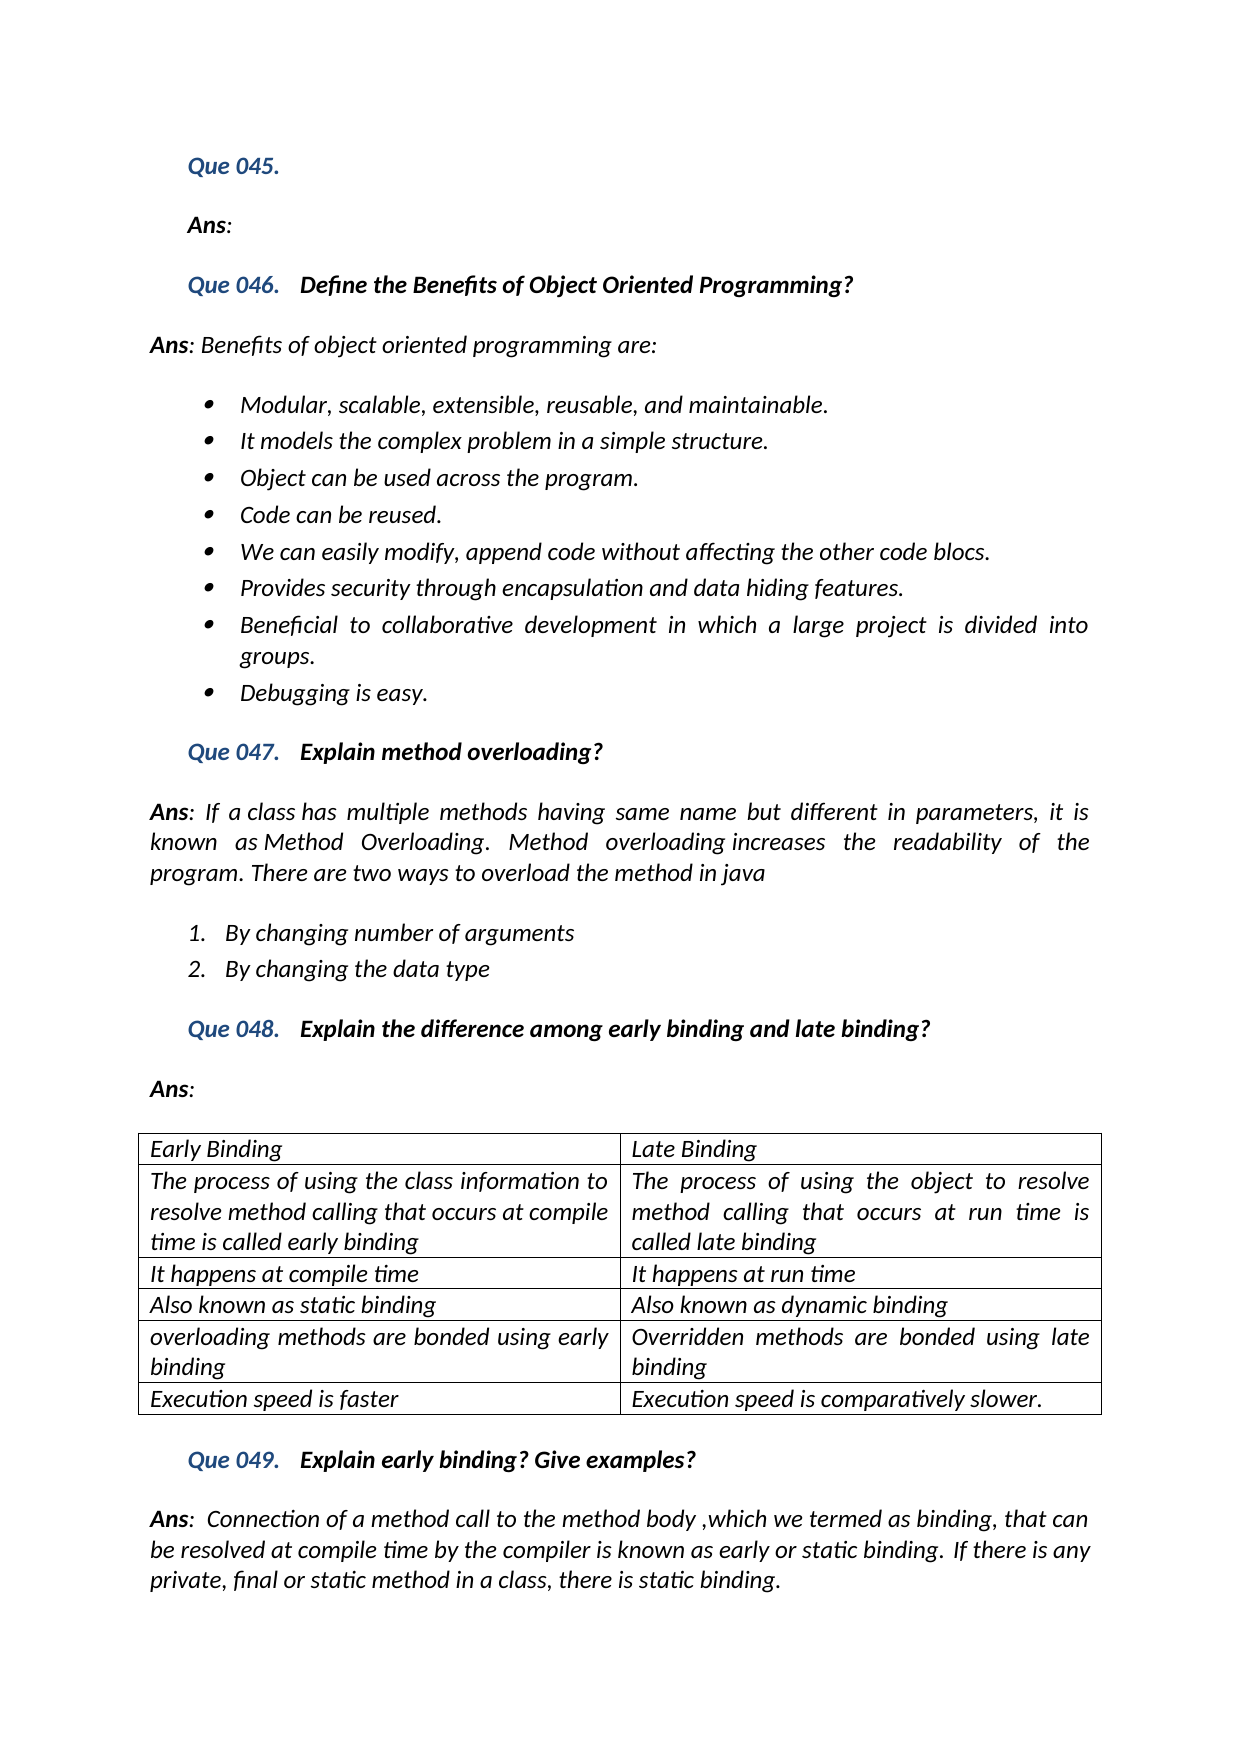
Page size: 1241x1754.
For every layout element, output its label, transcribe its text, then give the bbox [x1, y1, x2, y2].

list Beneficial to collaborative development in which a large project is divided into groups. [202, 609, 1090, 670]
table_cell Also known as dynamic binding [621, 1289, 1101, 1320]
text Ans: Connection of a method call to the method body ,which we termed as binding, that can be resolved at compile time by the compiler is known as early or static binding. If there is any private, final or static method in a class, there is static binding. [150, 1503, 1090, 1595]
table_cell overloading methods are bonded using early binding [139, 1321, 620, 1382]
list Code can be reused. [202, 499, 1090, 529]
list Explain method overloading? [187, 736, 1090, 767]
table_cell It happens at compile time [139, 1258, 620, 1288]
table_header Late Binding [621, 1134, 1101, 1164]
table_cell Also known as static binding [139, 1289, 620, 1320]
list Provides security through encapsulation and data hiding features. [202, 573, 1090, 603]
list By changing the data type [187, 953, 1090, 984]
table_cell The process of using the class information to resolve method calling that occurs at compile time is called early binding [139, 1165, 620, 1257]
list Object can be used across the program. [202, 462, 1090, 493]
table_cell It happens at run time [621, 1258, 1101, 1288]
list It models the complex problem in a simple structure. [202, 426, 1090, 456]
list Define the Benefits of Object Oriented Programming? [187, 269, 1090, 300]
list By changing number of arguments [187, 917, 1090, 947]
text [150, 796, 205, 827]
text Ans: [187, 210, 1090, 240]
text Ans: Benefits of object oriented programming are: [150, 329, 1090, 359]
list Explain the difference among early binding and late binding? [187, 1013, 1090, 1044]
list We can easily modify, append code without affecting the other code blocs. [202, 536, 1090, 566]
table_cell The process of using the object to resolve method calling that occurs at run time is called late binding [621, 1165, 1101, 1257]
text Ans: [150, 1073, 1090, 1103]
table_cell Execution speed is faster [139, 1383, 620, 1413]
table_cell Overridden methods are bonded using late binding [621, 1321, 1101, 1382]
text Ans: If a class has multiple methods having same name but different in parameters, it is known as Method Overloading. Method overloading increases the readability of the program. There are two ways to overload the method in java [250, 827, 1090, 888]
list Explain early binding? Give examples? [187, 1444, 1090, 1474]
list Debugging is easy. [202, 677, 1090, 707]
list Modular, scalable, extensible, reusable, and maintainable. [202, 389, 1090, 419]
table_cell Execution speed is comparatively slower. [621, 1383, 1101, 1413]
table_header Early Binding [139, 1134, 620, 1164]
